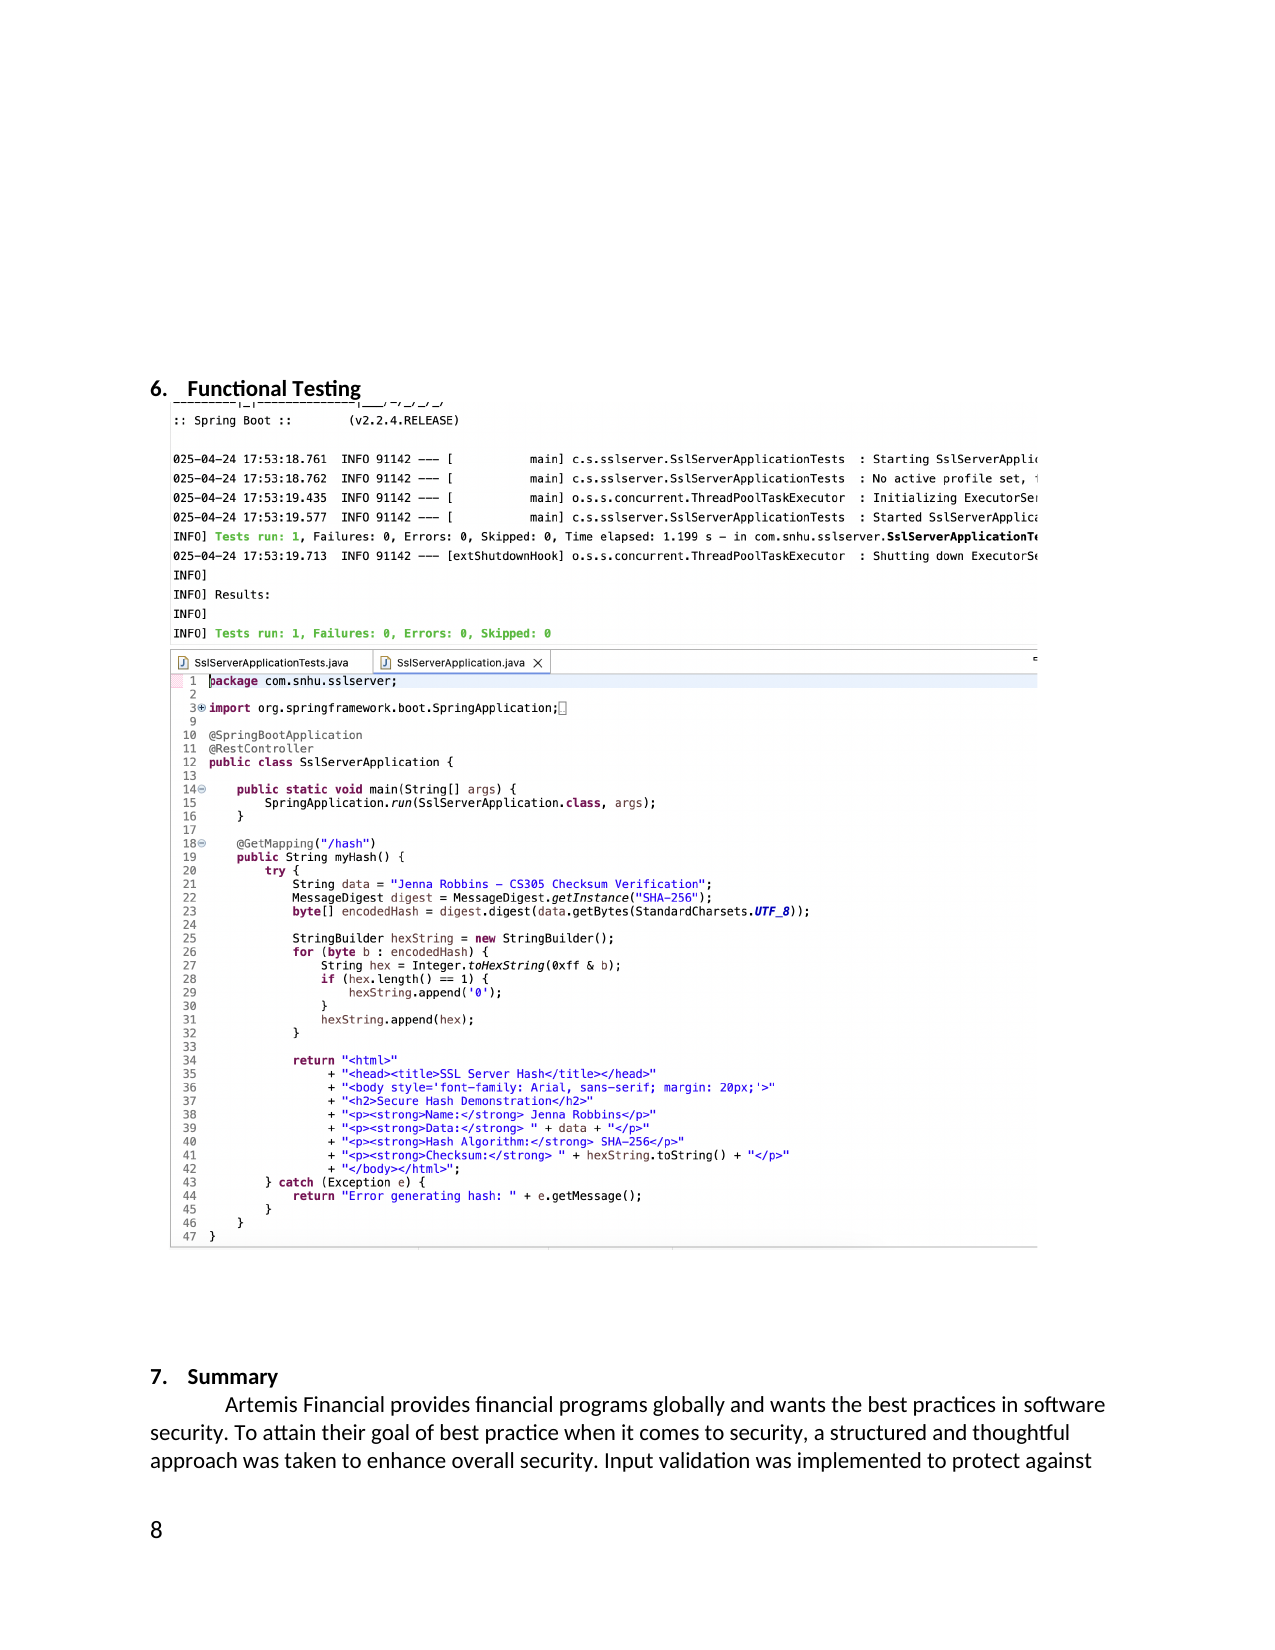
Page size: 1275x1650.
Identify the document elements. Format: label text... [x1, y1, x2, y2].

subtitle Summary [150, 1362, 1125, 1390]
subtitle Functional Testing [150, 374, 1125, 402]
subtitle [150, 1390, 1125, 1474]
